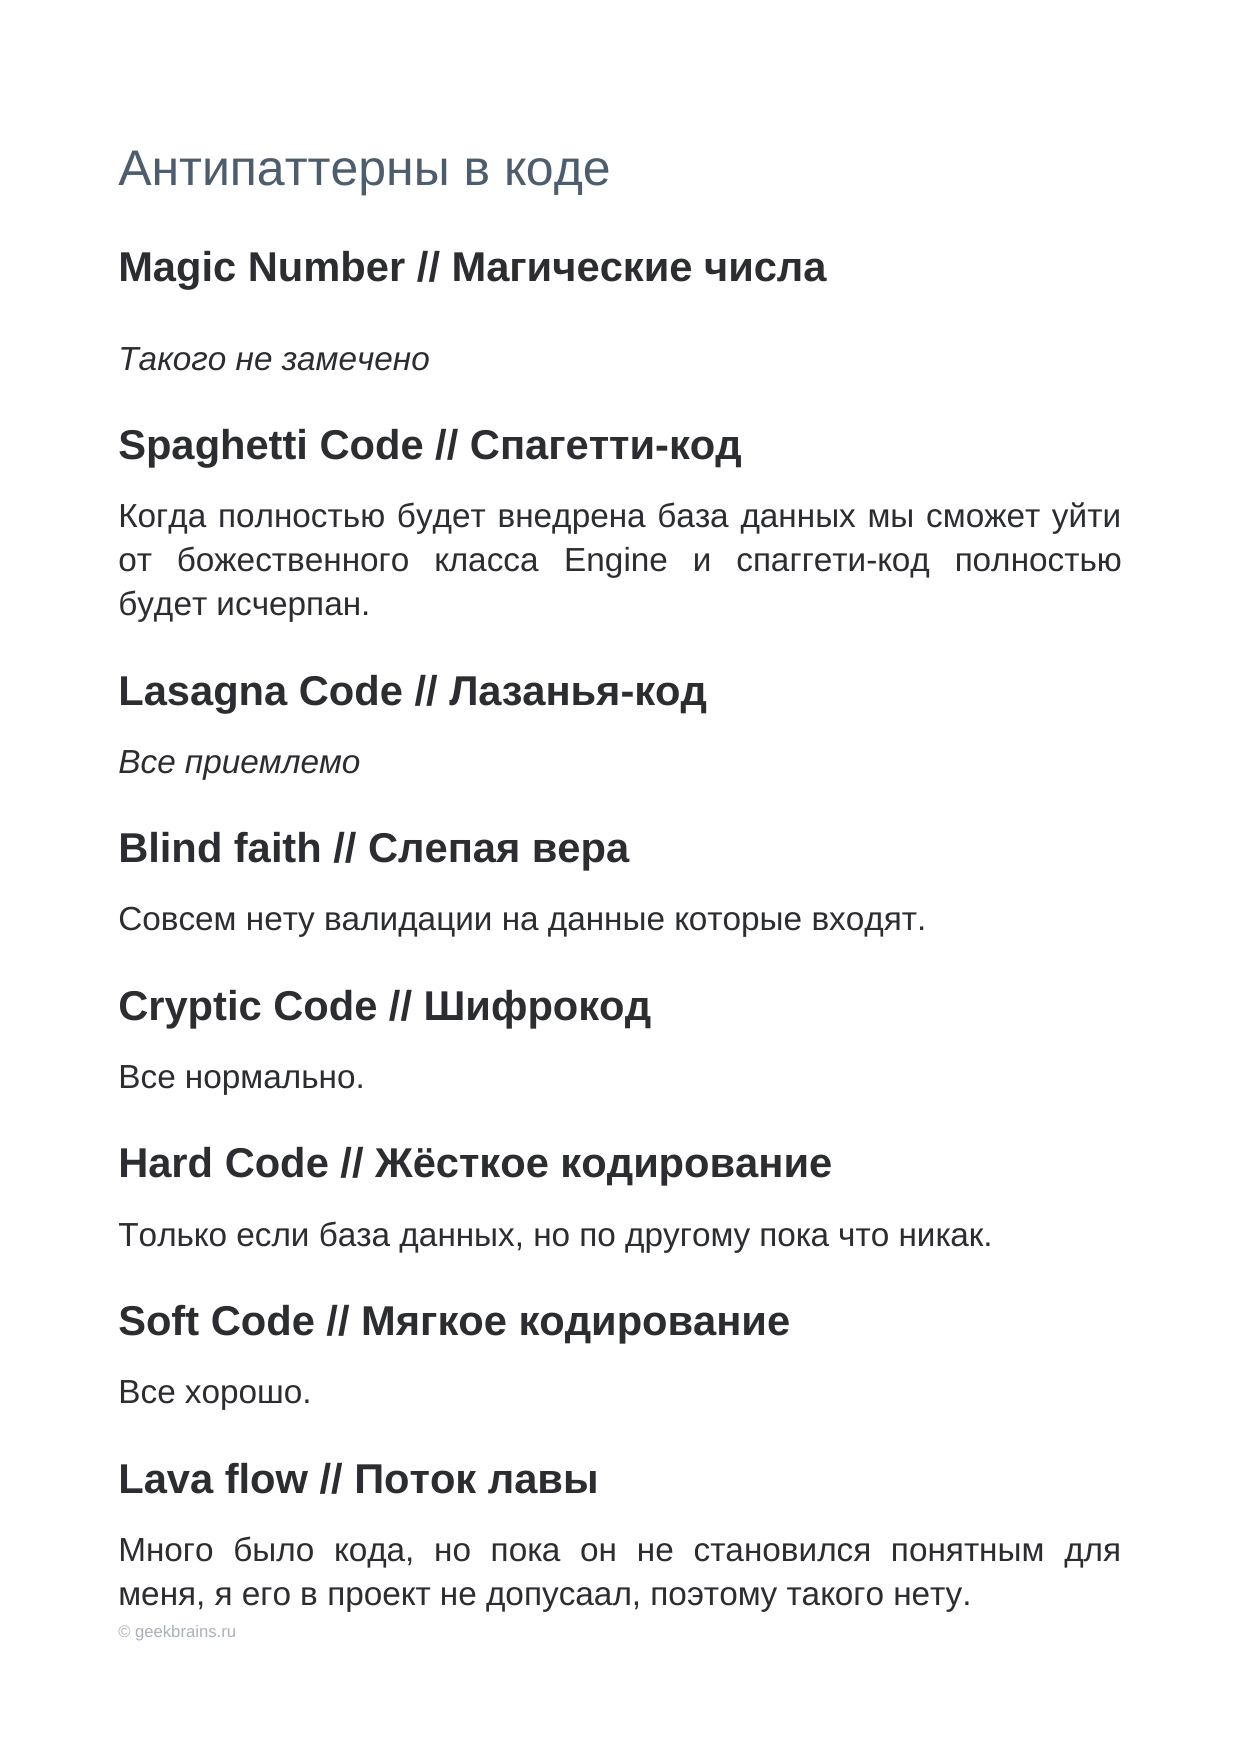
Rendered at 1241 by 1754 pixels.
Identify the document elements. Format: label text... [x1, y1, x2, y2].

text Все хорошо. [118, 1372, 1122, 1411]
subtitle Soft Code // Мягкое кодирование [118, 1296, 1122, 1344]
subtitle Cryptic Code // Шифрокод [118, 981, 1122, 1029]
text Все нормально. [118, 1057, 1122, 1096]
subtitle Lasagna Code // Лазанья-код [118, 666, 1122, 714]
subtitle Magic Number // Магические числа [118, 242, 1122, 290]
text Когда полностью будет внедрена база данных мы сможет уйти от божественного класса Engine и спаггети-код полностью будет исчерпан. [118, 496, 1122, 623]
subtitle Антипаттерны в коде [118, 139, 1122, 196]
text Совсем нету валидации на данные которые входят. [118, 899, 1122, 938]
text Такого не замечено [118, 339, 1122, 378]
subtitle Lava flow // Поток лавы [118, 1454, 1122, 1502]
subtitle Blind faith // Слепая вера [118, 823, 1122, 871]
subtitle Spaghetti Code // Спагетти-код [118, 420, 1122, 468]
text Все приемлемо [118, 742, 1122, 780]
text Много было кода, но пока он не становился понятным для меня, я его в проект не допусаал, поэтому такого нету. [118, 1530, 1122, 1612]
text Только если база данных, но по другому пока что никак. [118, 1215, 1122, 1253]
subtitle Hard Code // Жёсткое кодирование [118, 1139, 1122, 1187]
